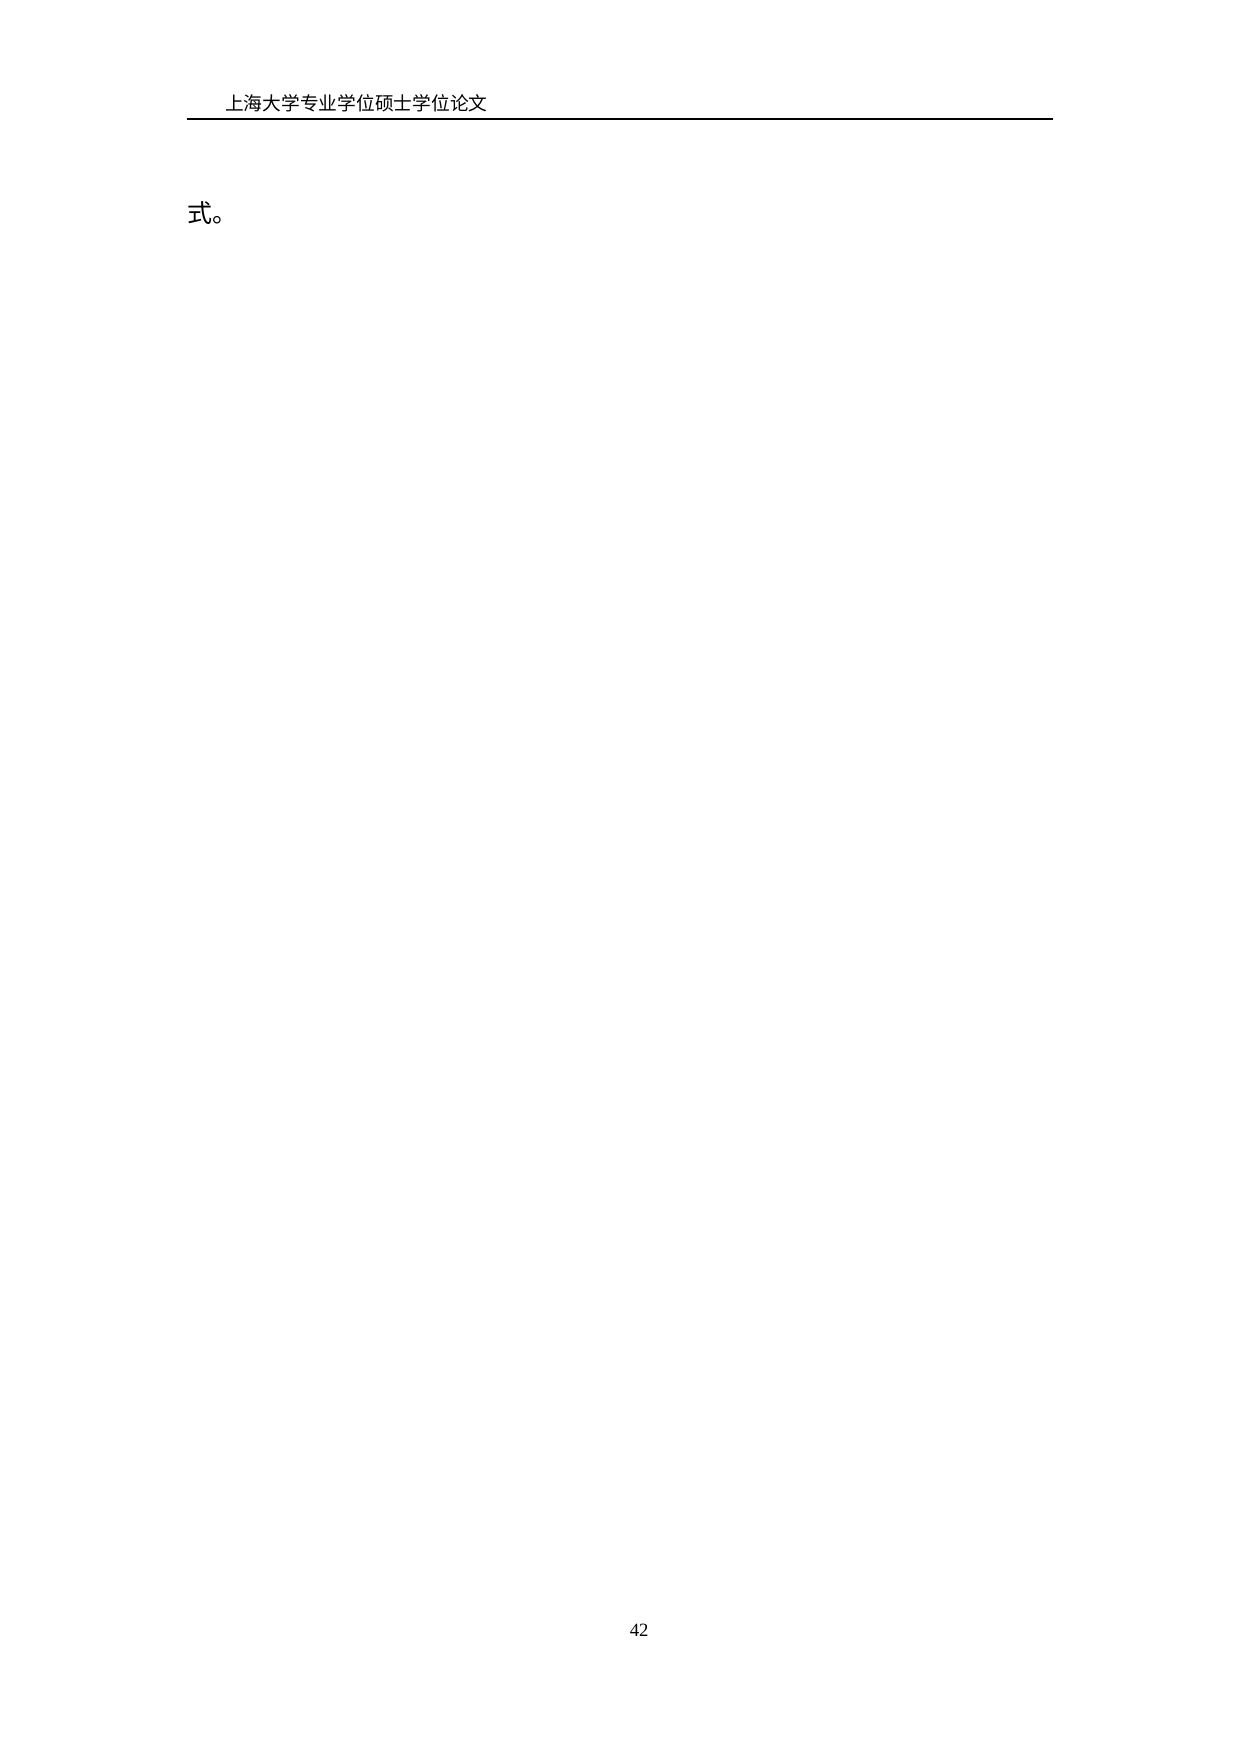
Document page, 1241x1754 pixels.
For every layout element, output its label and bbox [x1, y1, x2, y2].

text [187, 177, 1053, 245]
